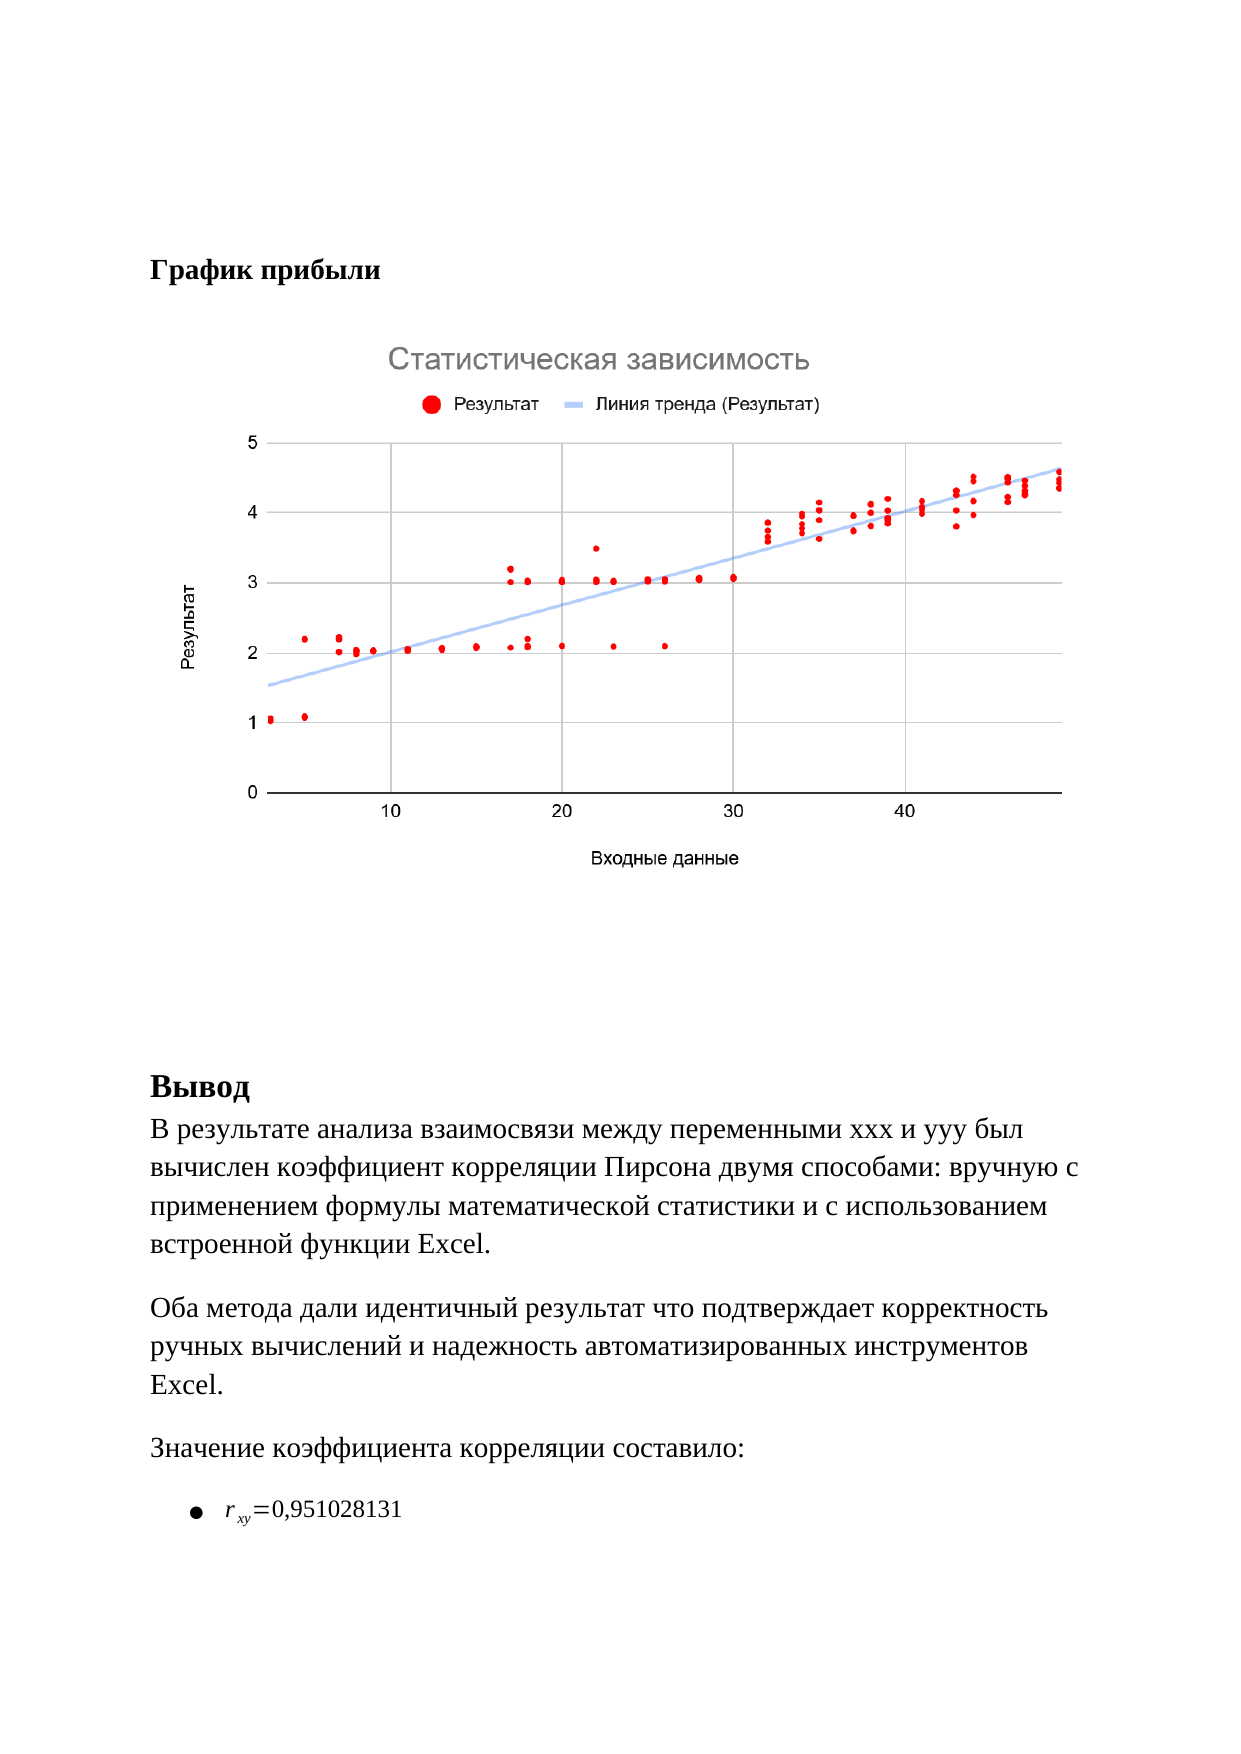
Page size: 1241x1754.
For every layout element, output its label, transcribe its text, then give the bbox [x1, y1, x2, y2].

text В результате анализа взаимосвязи между переменными xxx и yyy был вычислен коэффициент корреляции Пирсона двумя способами: вручную с применением формулы математической статистики и с использованием встроенной функции Excel. [150, 1111, 1090, 1260]
picture [150, 315, 1091, 897]
subtitle Вывод [150, 1067, 1090, 1105]
text Оба метода дали идентичный результат что подтверждает корректность ручных вычислений и надежность автоматизированных инструментов Excel. [150, 1290, 1090, 1401]
text Значение коэффициента корреляции составило: [150, 1431, 1090, 1464]
subtitle График прибыли [150, 252, 1090, 286]
